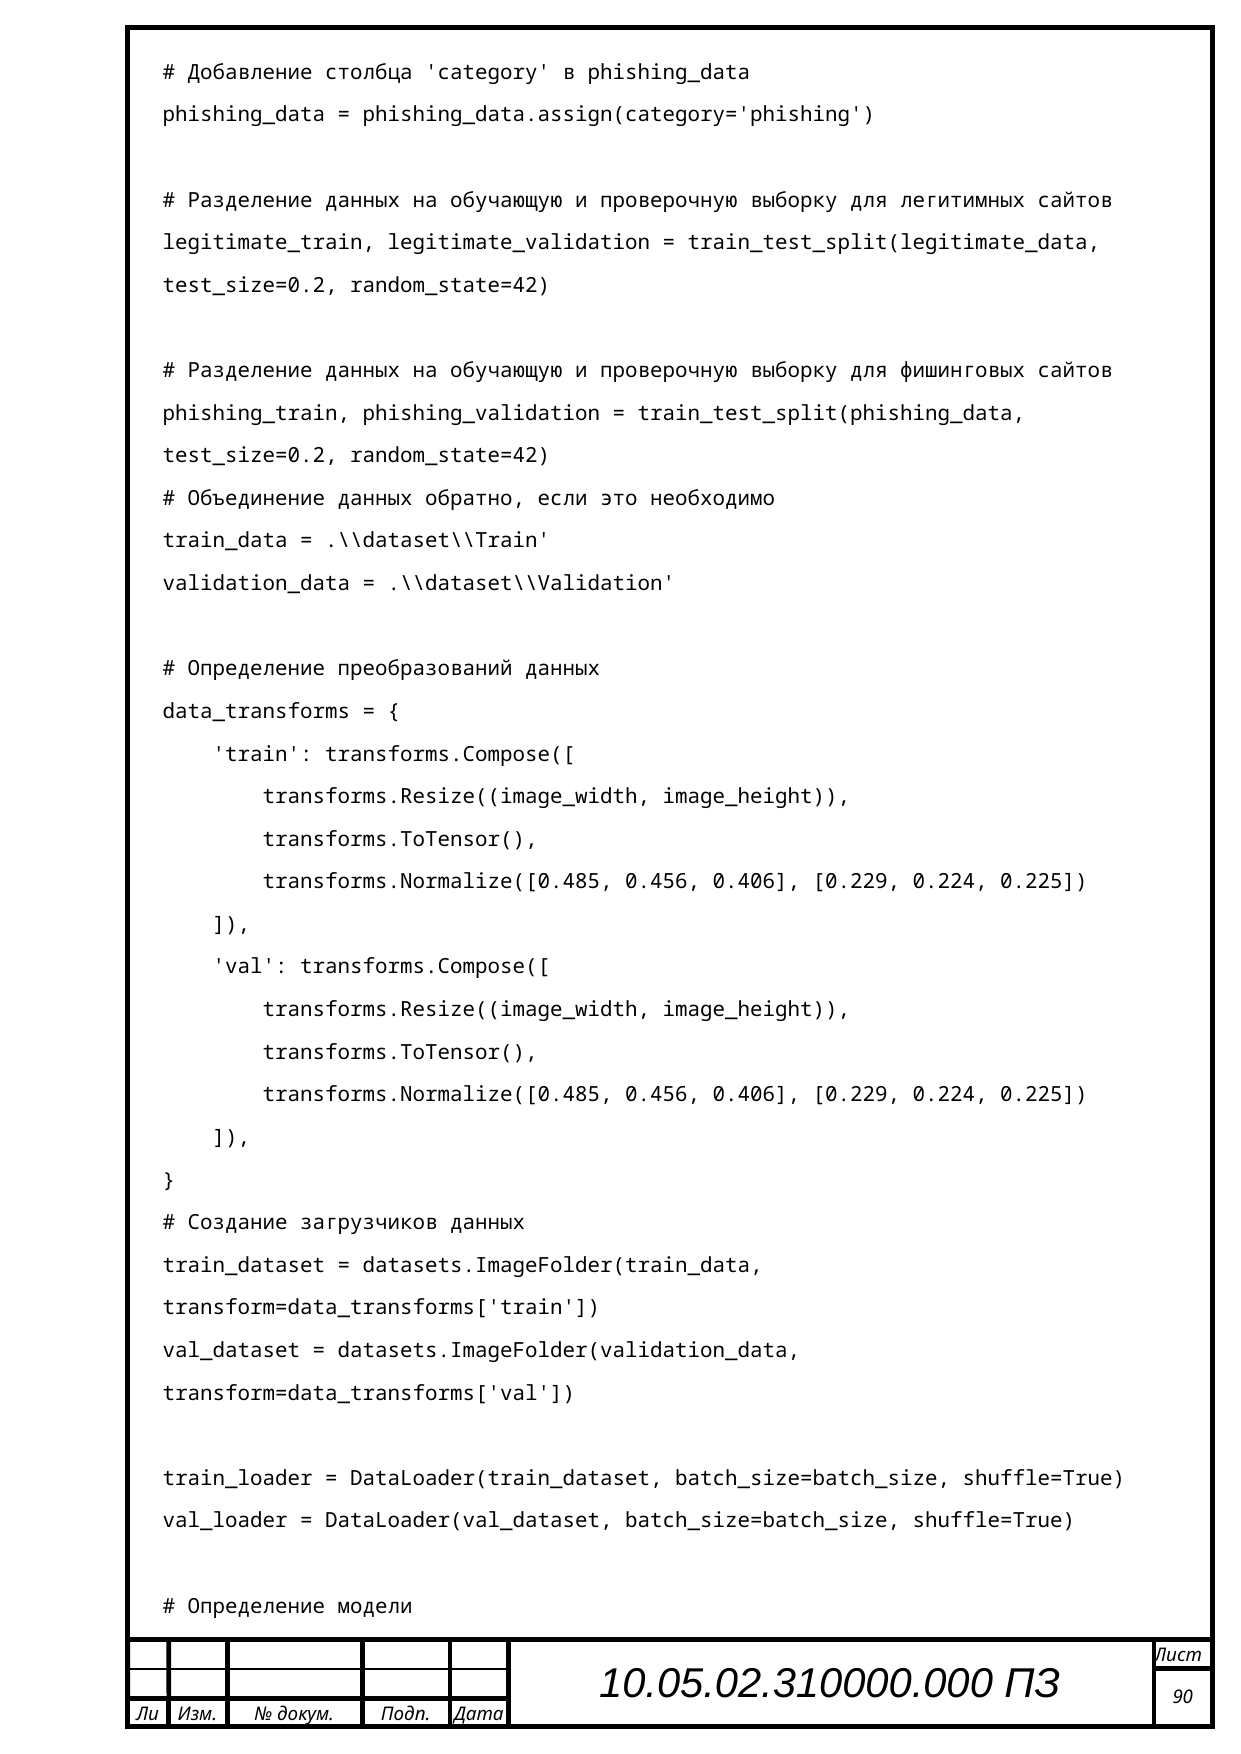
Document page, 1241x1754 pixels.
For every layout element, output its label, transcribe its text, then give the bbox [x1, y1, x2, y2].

text # Определение преобразований данных [162, 653, 1181, 682]
text } [162, 1165, 1181, 1193]
text 'val': transforms.Compose([ [162, 952, 1181, 980]
text # Добавление столбца 'category' в phishing_data [162, 57, 1181, 85]
text ]), [162, 909, 1181, 937]
text val_dataset = datasets.ImageFolder(validation_data, transform=data_transforms['val']) [162, 1335, 1181, 1406]
text validation_data = .\\dataset\\Validation' [162, 568, 1181, 597]
text train_data = .\\dataset\\Train' [162, 526, 1181, 554]
text transforms.Normalize([0.485, 0.456, 0.406], [0.229, 0.224, 0.225]) [162, 1079, 1181, 1108]
text ]), [162, 1122, 1181, 1151]
text transforms.Resize((image_width, image_height)), [162, 781, 1181, 810]
text # Определение модели [162, 1591, 1181, 1619]
text data_transforms = { [162, 696, 1181, 724]
text phishing_train, phishing_validation = train_test_split(phishing_data, test_size=0.2, random_state=42) [162, 398, 1181, 469]
text train_dataset = datasets.ImageFolder(train_data, transform=data_transforms['train']) [162, 1250, 1181, 1321]
text # Разделение данных на обучающую и проверочную выборку для фишинговых сайтов [162, 355, 1181, 384]
text transforms.Resize((image_width, image_height)), [162, 994, 1181, 1023]
text legitimate_train, legitimate_validation = train_test_split(legitimate_data, test_size=0.2, random_state=42) [162, 227, 1181, 298]
text transforms.Normalize([0.485, 0.456, 0.406], [0.229, 0.224, 0.225]) [162, 866, 1181, 895]
text # Объединение данных обратно, если это необходимо [162, 483, 1181, 511]
text # Создание загрузчиков данных [162, 1207, 1181, 1236]
text transforms.ToTensor(), [162, 1037, 1181, 1065]
text # Разделение данных на обучающую и проверочную выборку для легитимных сайтов [162, 185, 1181, 213]
text transforms.ToTensor(), [162, 824, 1181, 852]
text 'train': transforms.Compose([ [162, 739, 1181, 767]
text train_loader = DataLoader(train_dataset, batch_size=batch_size, shuffle=True) [162, 1463, 1181, 1491]
text val_loader = DataLoader(val_dataset, batch_size=batch_size, shuffle=True) [162, 1506, 1181, 1534]
text phishing_data = phishing_data.assign(category='phishing') [162, 99, 1181, 128]
